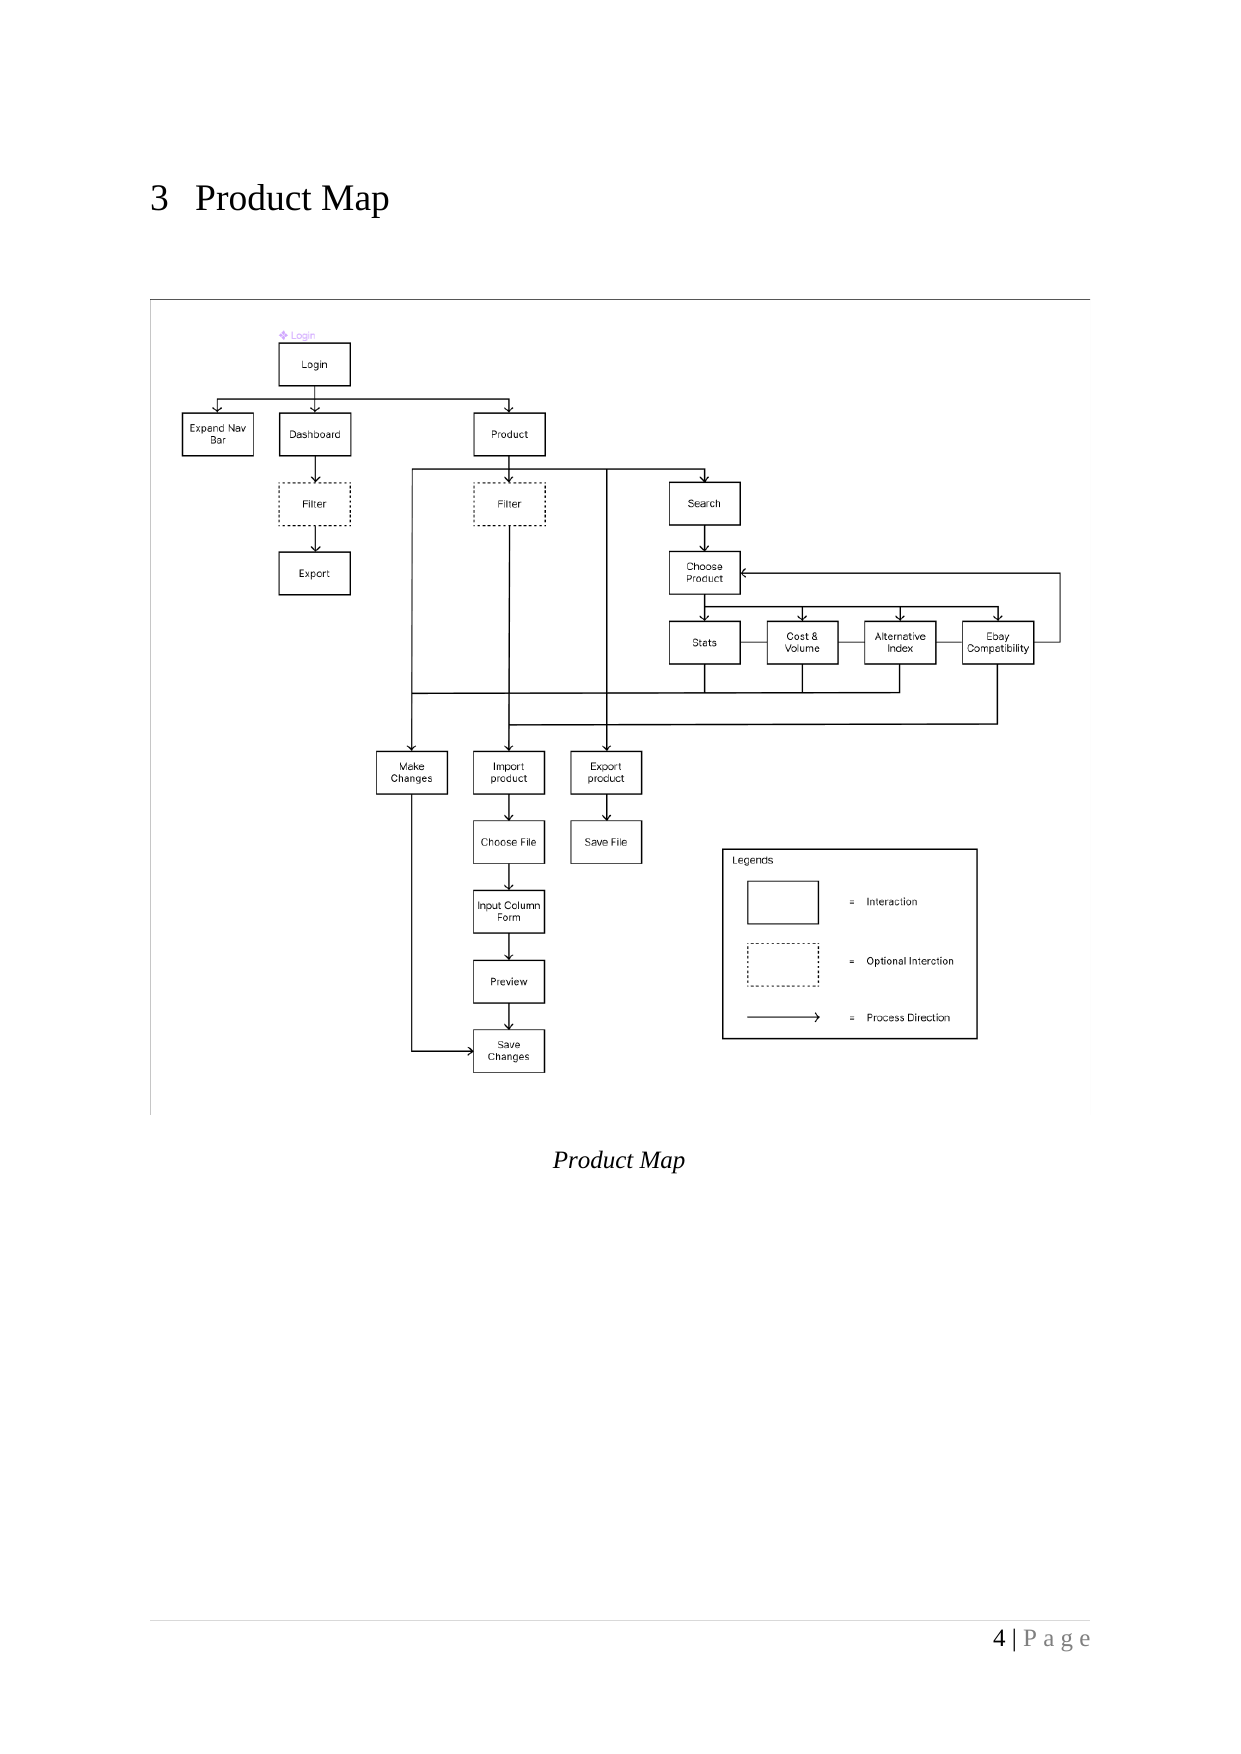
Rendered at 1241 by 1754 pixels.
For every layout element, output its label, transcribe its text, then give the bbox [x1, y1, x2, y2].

subtitle Product Map [150, 175, 1090, 218]
picture [150, 299, 1091, 1115]
text Product Map [150, 1145, 1090, 1174]
